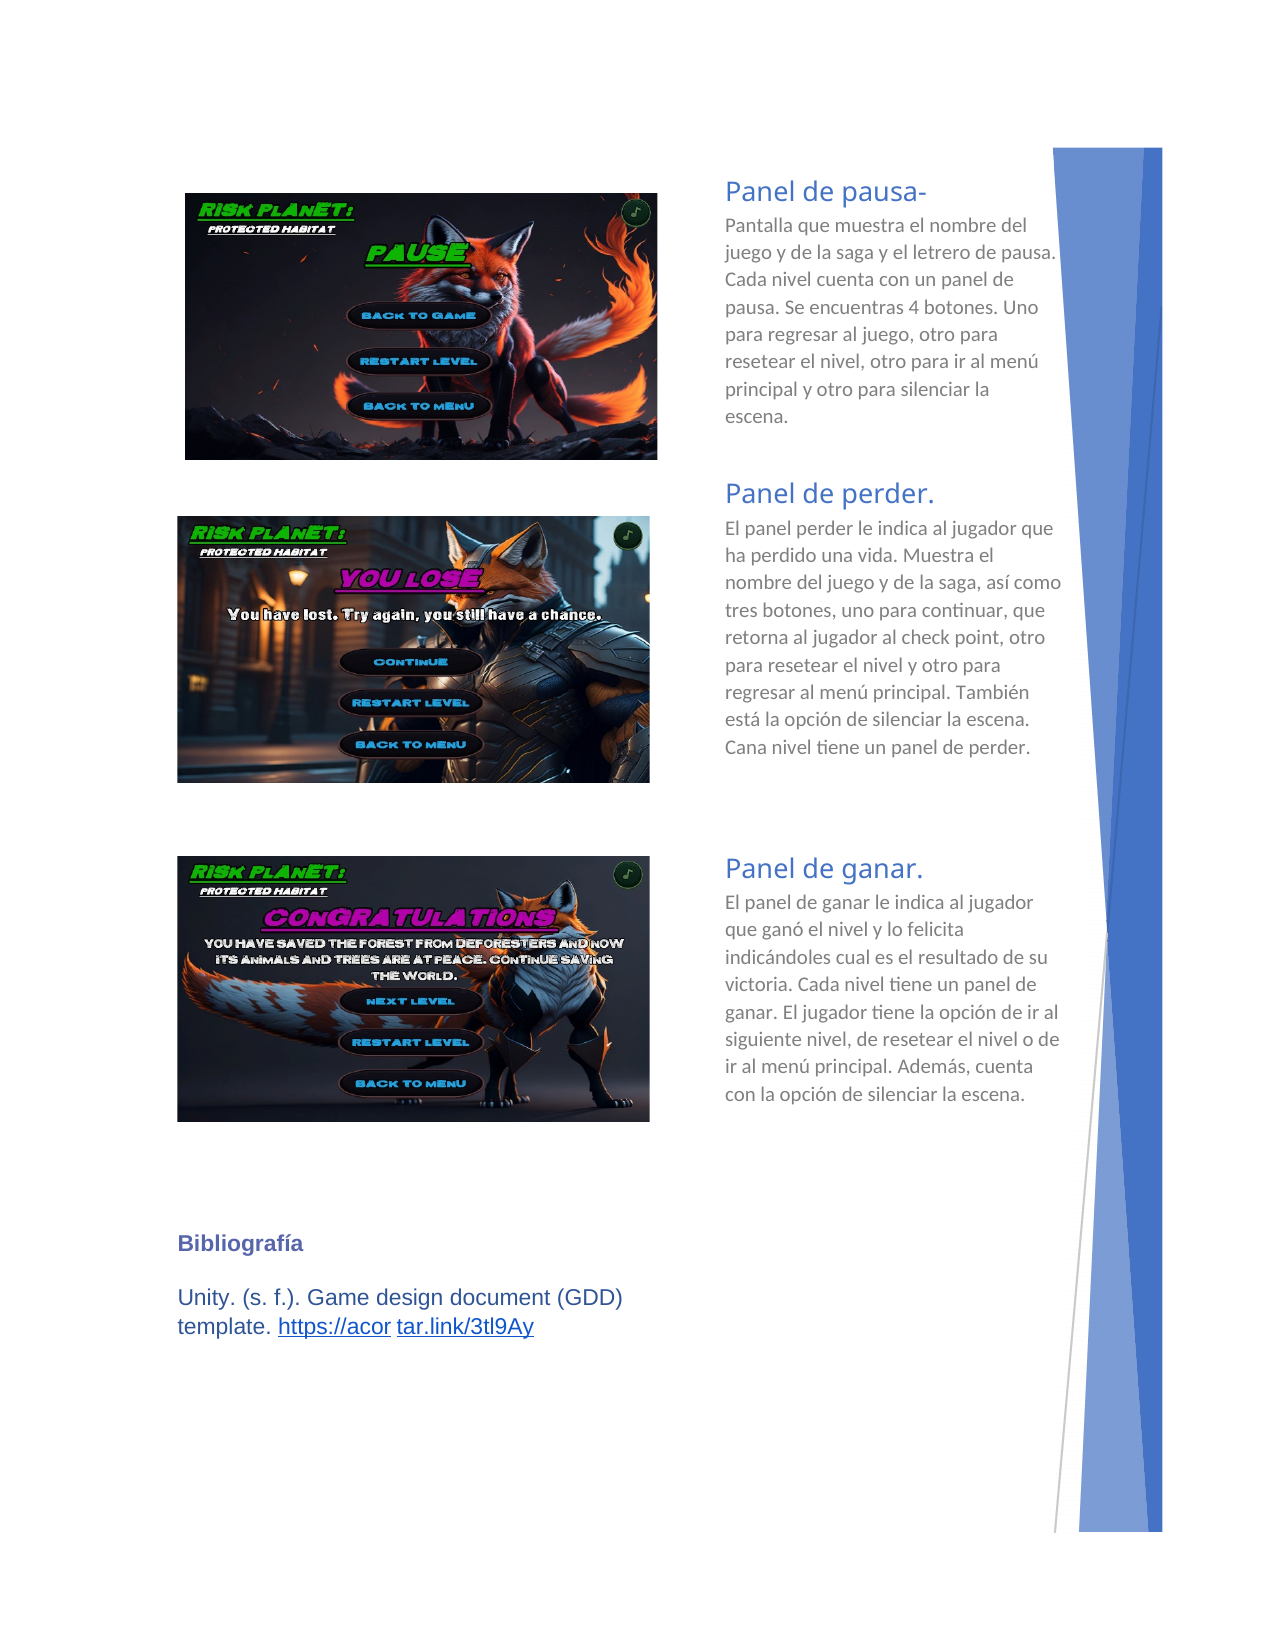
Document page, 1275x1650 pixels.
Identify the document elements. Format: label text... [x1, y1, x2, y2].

picture [1049, 147, 1163, 1533]
text Bibliografía [177, 1230, 1049, 1256]
text Unity. (s. f.). Game design document (GDD) template. https://acor tar.link/3tl9Ay [177, 1283, 1049, 1340]
picture [177, 856, 650, 1122]
picture [185, 193, 658, 460]
picture [177, 516, 650, 783]
